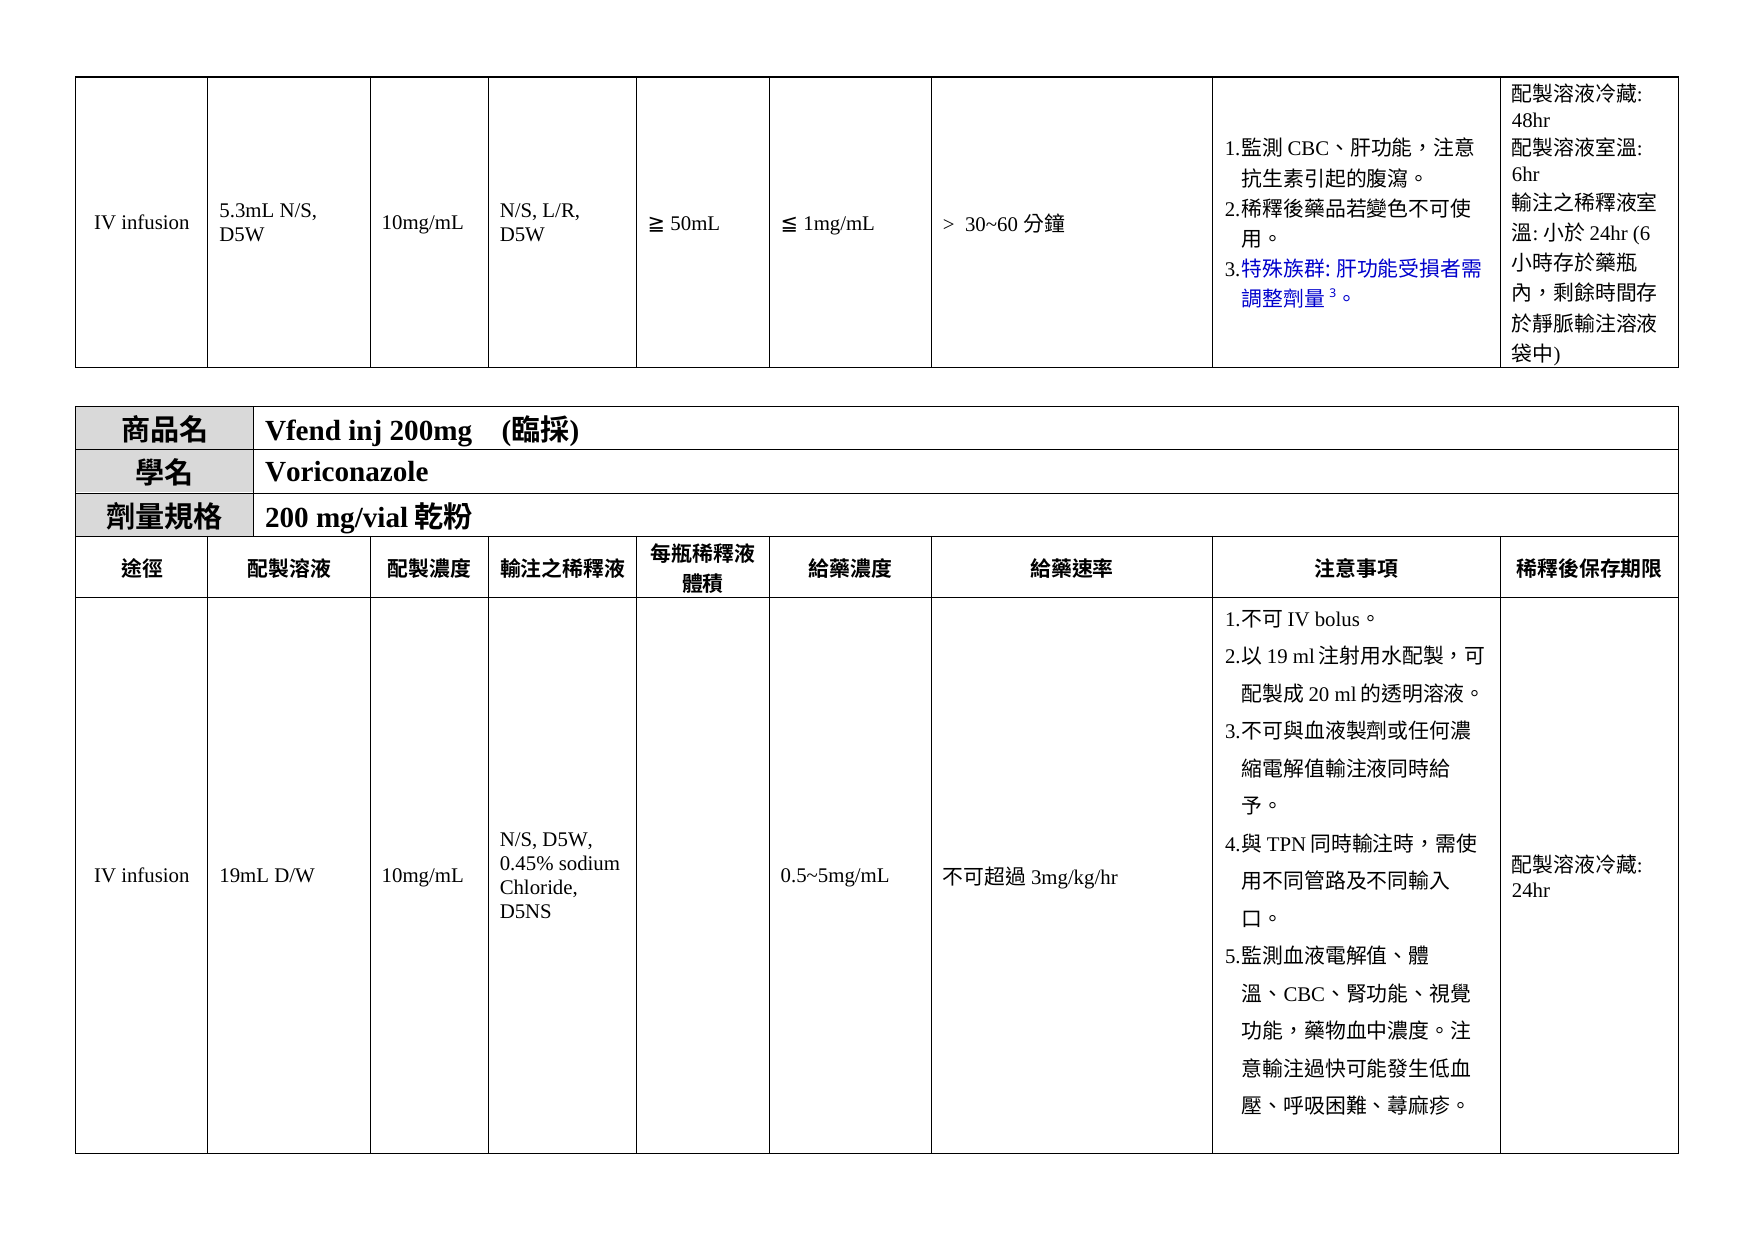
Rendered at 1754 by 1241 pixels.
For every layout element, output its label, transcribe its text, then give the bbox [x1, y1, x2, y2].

table_cell ≦ 1mg/mL [770, 78, 931, 367]
table_cell > 30~60 分鐘 [932, 78, 1212, 367]
table_cell [637, 598, 769, 1152]
table_cell IV infusion [76, 78, 207, 367]
table_cell 0.5~5mg/mL [770, 598, 931, 1152]
table_cell 配製溶液冷藏: 48hr 配製溶液室溫: 6hr 輸注之稀釋液室溫: 小於24hr (6小時存於藥瓶內，剩餘時間存於靜脈輸注溶液袋中) [1501, 78, 1678, 367]
table_cell 劑量規格 [76, 494, 253, 536]
table_cell IV infusion [76, 598, 207, 1152]
table_cell ≧ 50mL [637, 78, 769, 367]
table_cell 10mg/mL [371, 78, 488, 367]
table_cell 給藥速率 [932, 537, 1212, 597]
table_cell 5.3mL N/S, D5W [208, 78, 370, 367]
table_cell 200 mg/vial乾粉 [254, 494, 1678, 536]
table_cell 學名 [76, 450, 253, 492]
table_cell N/S, D5W, 0.45% sodium Chloride, D5NS [489, 598, 636, 1152]
table_cell N/S, L/R, D5W [489, 78, 636, 367]
table_cell 配製濃度 [371, 537, 488, 597]
table_cell 途徑 [76, 537, 207, 597]
table_cell 輸注之稀釋液 [489, 537, 636, 597]
table_cell 19mL D/W [208, 598, 370, 1152]
table_cell 不可超過 3mg/kg/hr [932, 598, 1212, 1152]
table_cell 配製溶液 [208, 537, 370, 597]
table_cell 稀釋後保存期限 [1501, 537, 1678, 597]
table_cell 配製溶液冷藏: 24hr [1501, 598, 1678, 1152]
table_header 商品名 [76, 407, 253, 449]
table_cell 給藥濃度 [770, 537, 931, 597]
table_cell 每瓶稀釋液體積 [637, 537, 769, 597]
table_cell 10mg/mL [371, 598, 488, 1152]
table_cell 不可IV bolus。 以19 ml注射用水配製，可配製成20 ml的透明溶液。 不可與血液製劑或任何濃縮電解值輸注液同時給予。 與TPN同時輸注時，需使用不同管路及不同輸入口。 監測血液電解值、體溫、CBC、腎功能、視覺功能，藥物血中濃度。注意輸注過快可能發生低血壓、呼吸困難、蕁麻疹。 [1213, 598, 1500, 1152]
table_cell 注意事項 [1213, 537, 1500, 597]
table_cell 監測CBC、肝功能，注意抗生素引起的腹瀉。 稀釋後藥品若變色不可使用。 特殊族群: 肝功能受損者需調整劑量3。 [1213, 78, 1500, 367]
table_cell Voriconazole [254, 450, 1678, 492]
table_header Vfend inj 200mg (臨採) [254, 407, 1678, 449]
